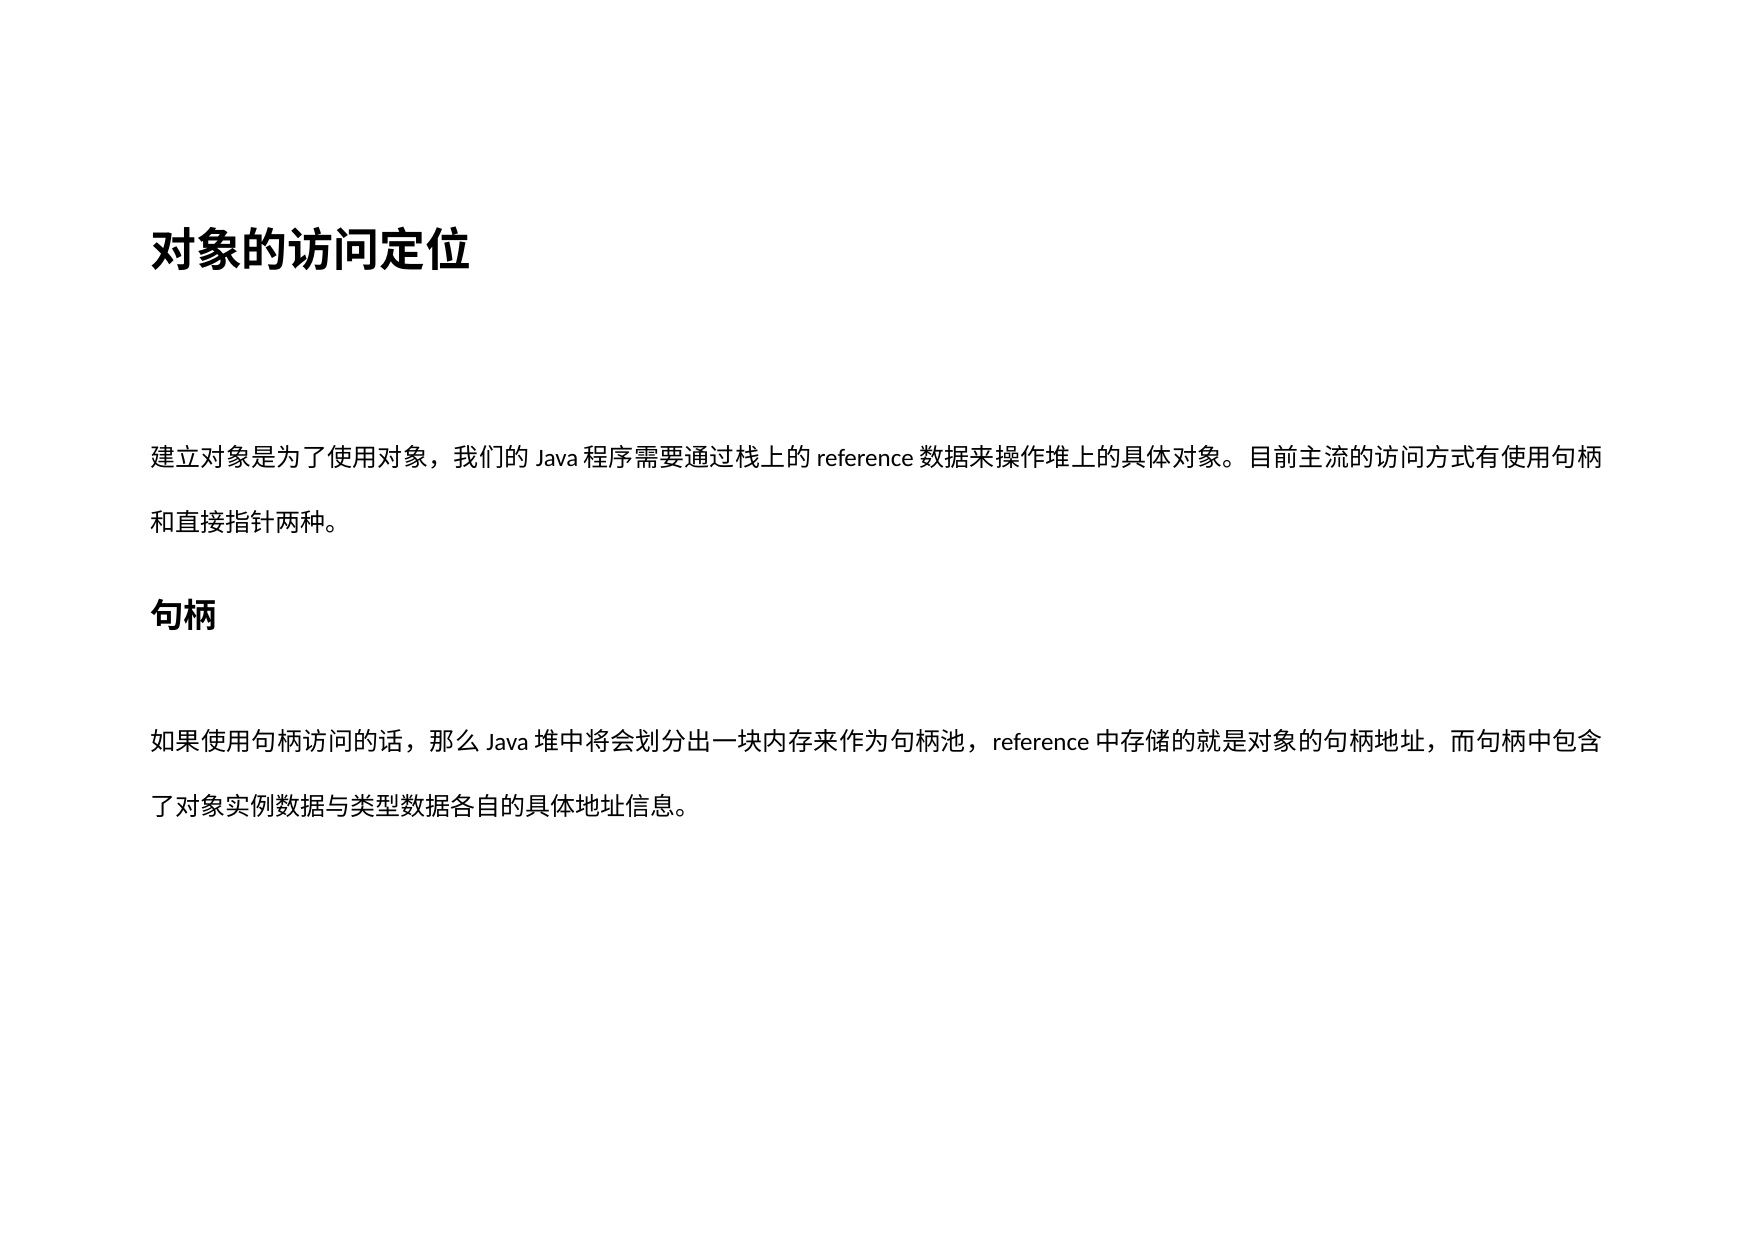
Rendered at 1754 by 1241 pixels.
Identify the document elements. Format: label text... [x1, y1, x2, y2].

subtitle 句柄 [150, 580, 1604, 645]
subtitle 对象的访问定位 [150, 198, 1604, 295]
text 如果使用句柄访问的话，那么Java堆中将会划分出一块内存来作为句柄池，reference中存储的就是对象的句柄地址，而句柄中包含了对象实例数据与类型数据各自的具体地址信息。 [150, 707, 1604, 837]
text 建立对象是为了使用对象，我们的Java程序需要通过栈上的reference数据来操作堆上的具体对象。目前主流的访问方式有使用句柄和直接指针两种。 [150, 423, 1604, 553]
